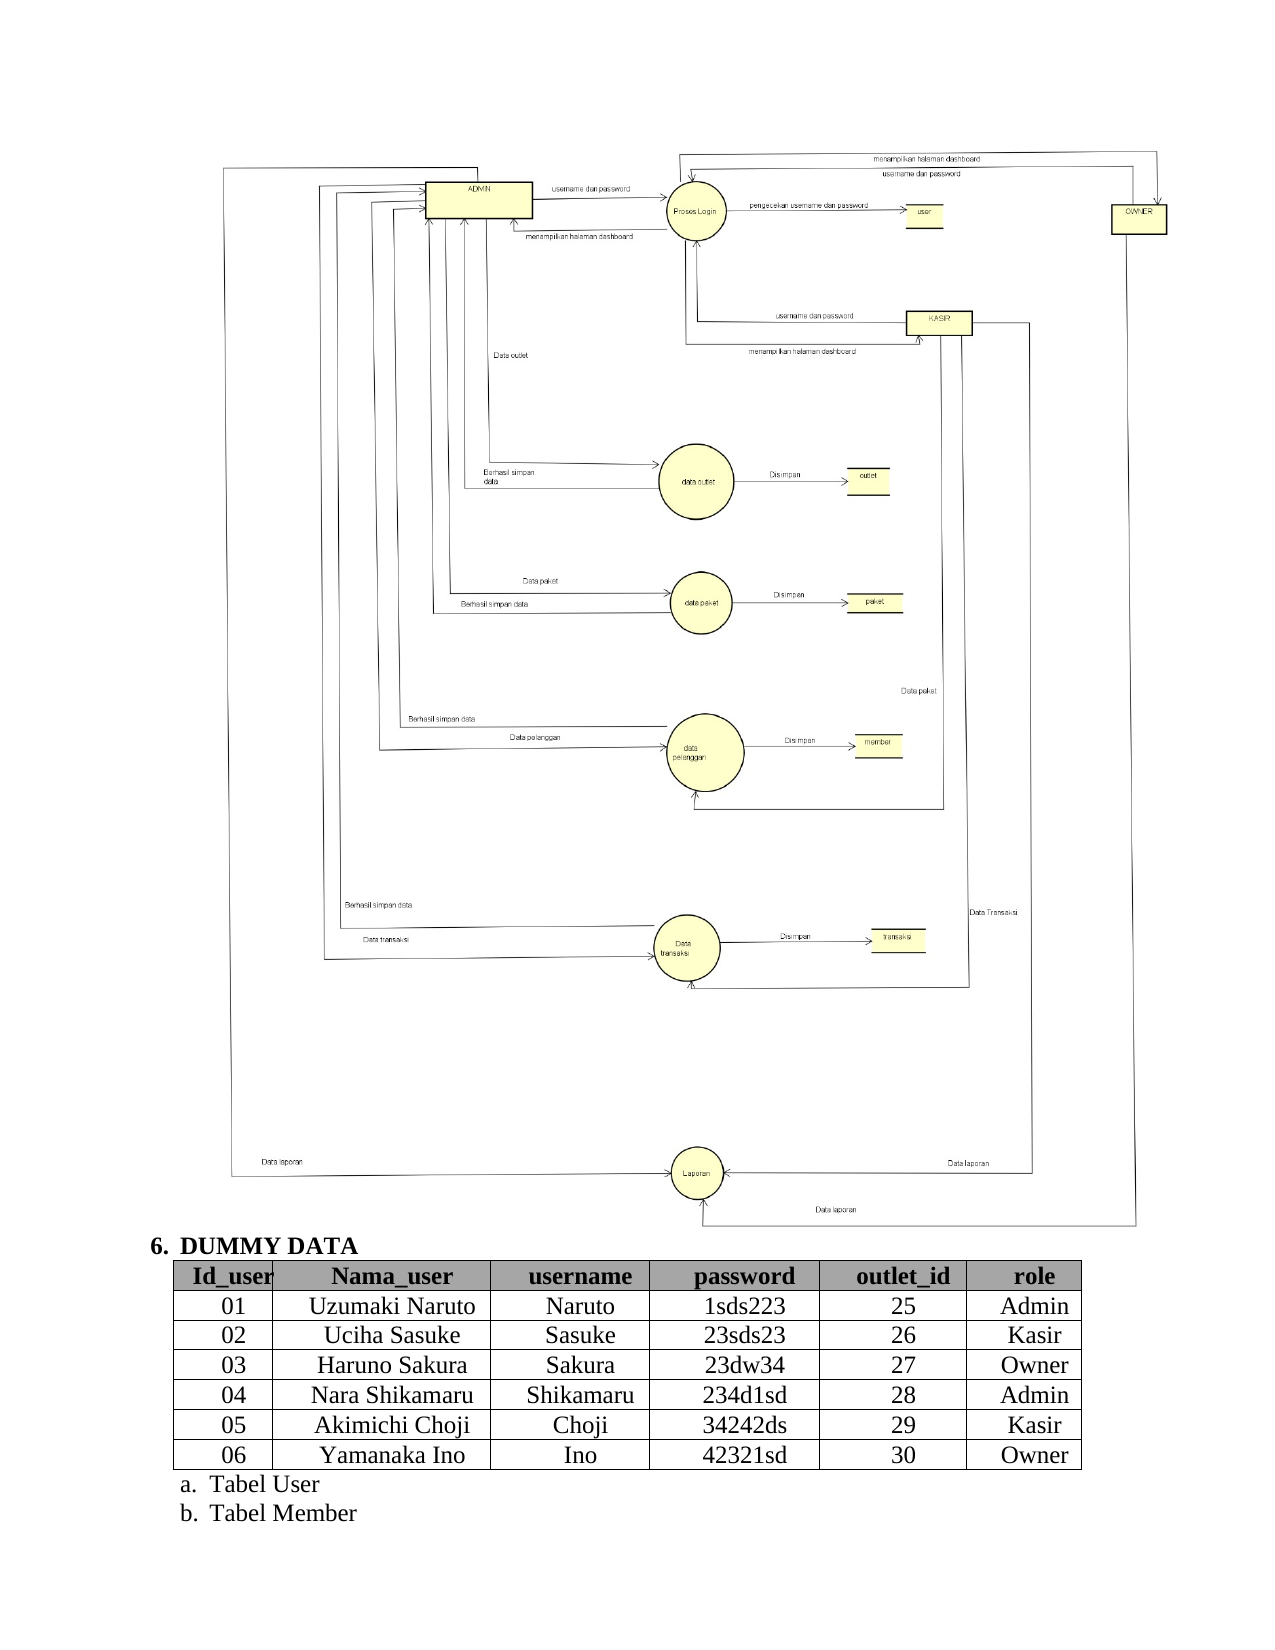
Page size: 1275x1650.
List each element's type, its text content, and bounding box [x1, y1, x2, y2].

list Tabel User [180, 1469, 1126, 1498]
list Tabel Member [180, 1498, 1126, 1527]
table_header outlet_id [820, 1261, 966, 1290]
table_cell 25 [820, 1291, 966, 1319]
table_cell Uciha Sasuke [273, 1321, 490, 1349]
picture [217, 145, 1172, 1232]
table_cell 34242ds [650, 1410, 819, 1439]
table_cell 234d1sd [650, 1380, 819, 1409]
table_cell Nara Shikamaru [273, 1380, 490, 1409]
table_cell 1sds223 [650, 1291, 819, 1319]
table_cell Owner [967, 1350, 1081, 1379]
table_header role [967, 1261, 1081, 1290]
table_header Nama_user [273, 1261, 490, 1290]
table_cell Sakura [491, 1350, 649, 1379]
table_cell Naruto [491, 1291, 649, 1319]
table_cell 30 [820, 1440, 966, 1468]
table_header username [491, 1261, 649, 1290]
table_cell 23sds23 [650, 1321, 819, 1349]
table_cell 26 [820, 1321, 966, 1349]
table_cell 03 [174, 1350, 272, 1379]
list DUMMY DATA [150, 1231, 1126, 1260]
table_cell Owner [967, 1440, 1081, 1468]
table_cell Kasir [967, 1321, 1081, 1349]
table_cell 42321sd [650, 1440, 819, 1468]
table_cell Admin [967, 1380, 1081, 1409]
table_cell 01 [174, 1291, 272, 1319]
table_cell Choji [491, 1410, 649, 1439]
table_cell 28 [820, 1380, 966, 1409]
table_cell Uzumaki Naruto [273, 1291, 490, 1319]
table_cell Admin [967, 1291, 1081, 1319]
table_cell 29 [820, 1410, 966, 1439]
table_cell 27 [820, 1350, 966, 1379]
table_cell 06 [174, 1440, 272, 1468]
table_header Id_user [174, 1261, 272, 1290]
table_header password [650, 1261, 819, 1290]
table_cell 23dw34 [650, 1350, 819, 1379]
table_cell Sasuke [491, 1321, 649, 1349]
table_cell Haruno Sakura [273, 1350, 490, 1379]
table_cell Yamanaka Ino [273, 1440, 490, 1468]
table_cell Kasir [967, 1410, 1081, 1439]
table_cell 04 [174, 1380, 272, 1409]
table_cell Shikamaru [491, 1380, 649, 1409]
table_cell Ino [491, 1440, 649, 1468]
table_cell 02 [174, 1321, 272, 1349]
table_cell 05 [174, 1410, 272, 1439]
table_cell Akimichi Choji [273, 1410, 490, 1439]
